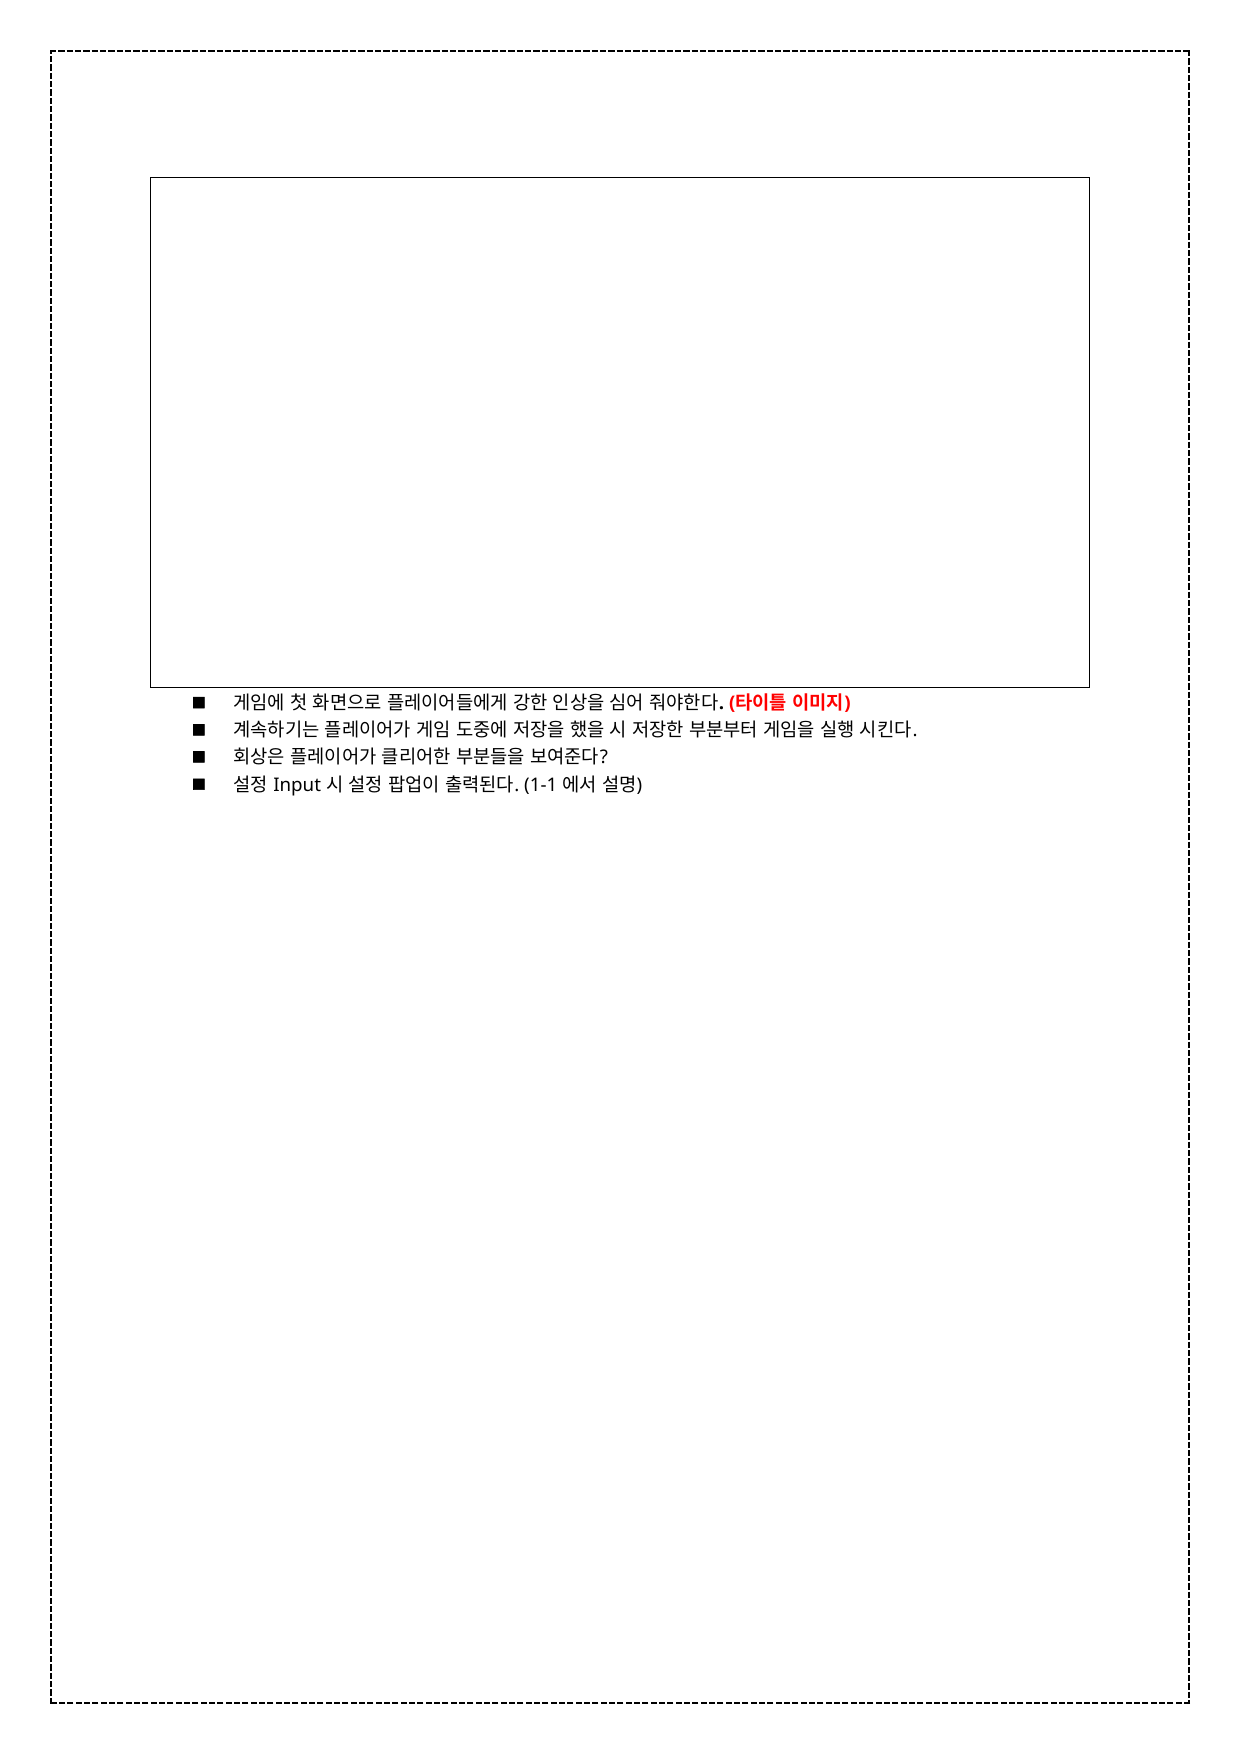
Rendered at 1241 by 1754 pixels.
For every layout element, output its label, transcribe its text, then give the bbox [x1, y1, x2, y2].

list 설정 Input 시 설정 팝업이 출력된다. (1-1 에서 설명) [192, 769, 1090, 796]
list 회상은 플레이어가 클리어한 부분들을 보여준다? [192, 742, 1090, 769]
list 게임에 첫 화면으로 플레이어들에게 강한 인상을 심어 줘야한다. (타이틀 이미지) [192, 688, 1090, 715]
list 계속하기는 플레이어가 게임 도중에 저장을 했을 시 저장한 부분부터 게임을 실행 시킨다. [192, 715, 1090, 742]
table_cell [151, 178, 1089, 687]
